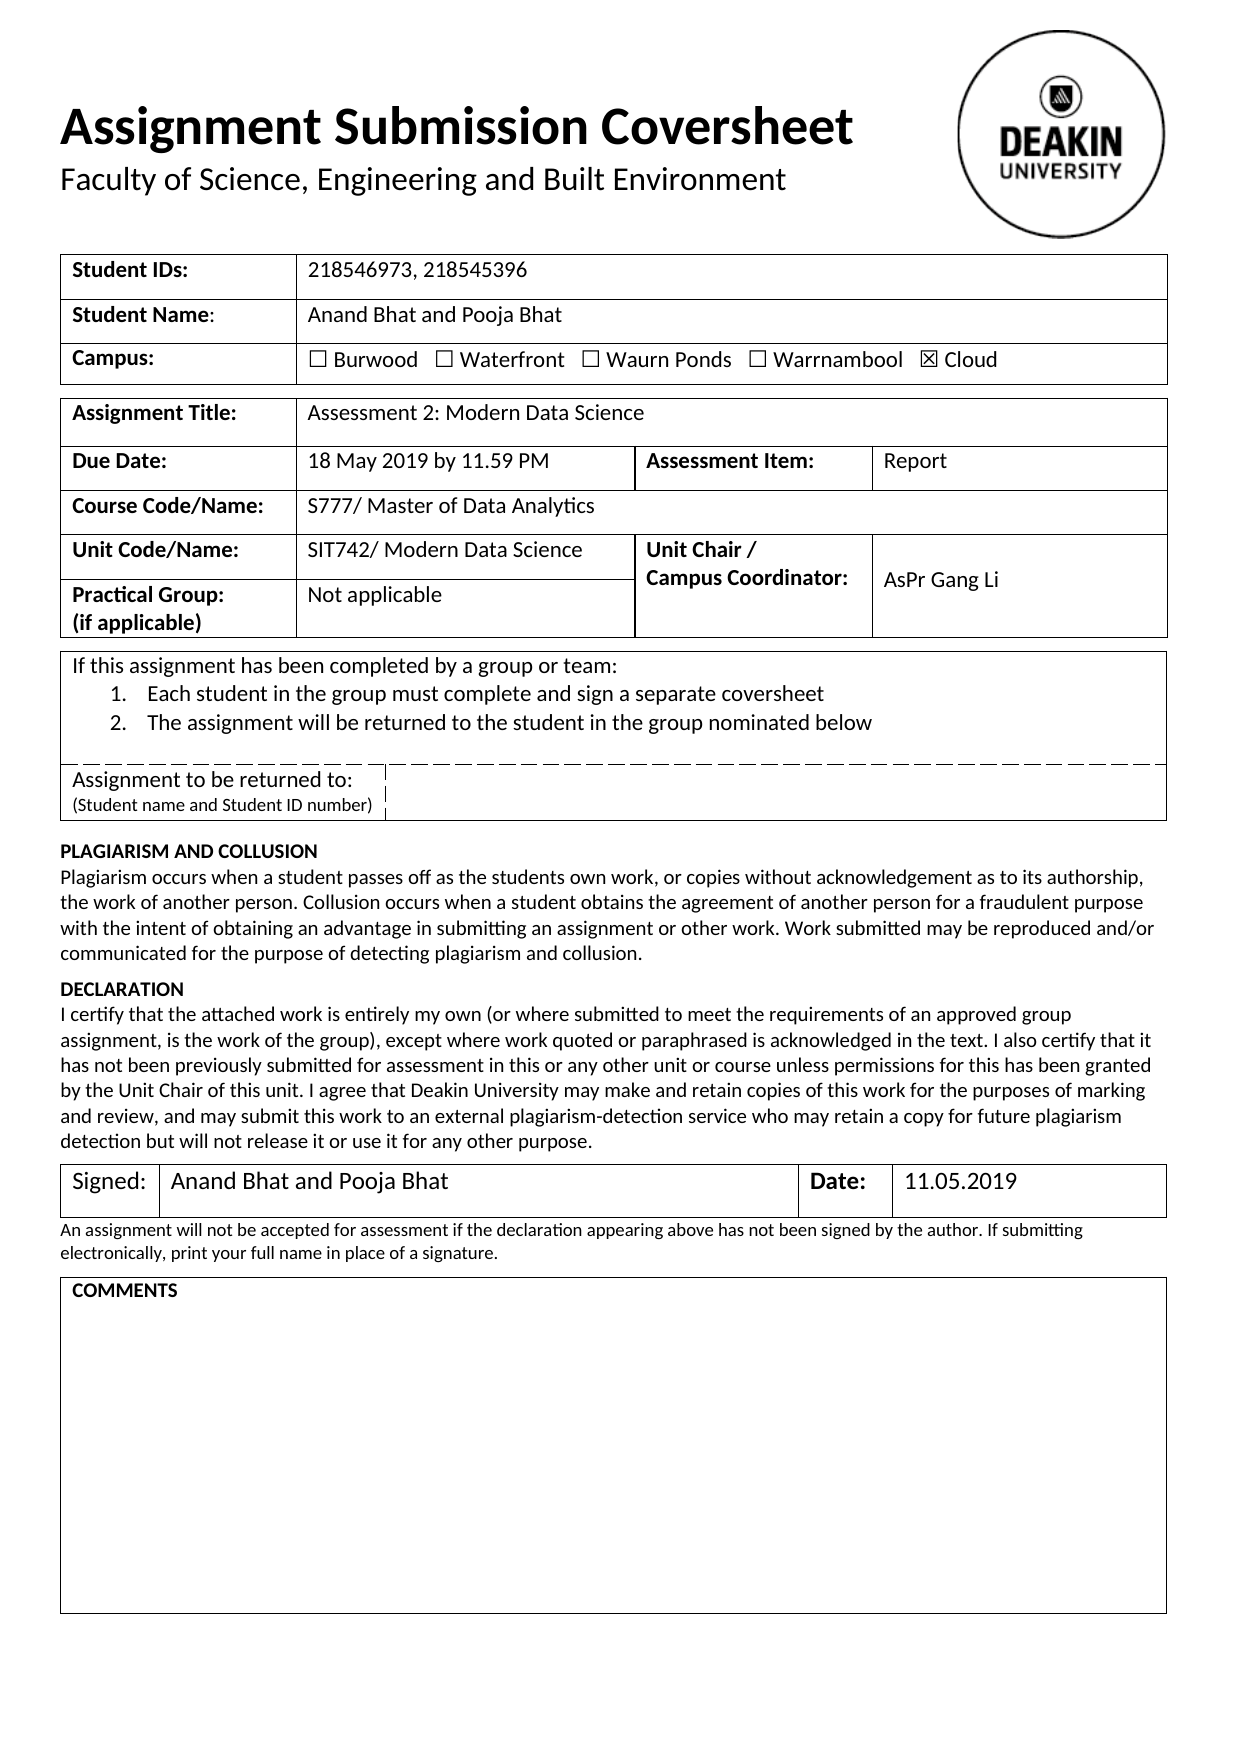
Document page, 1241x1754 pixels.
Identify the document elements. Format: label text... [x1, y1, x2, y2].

table_cell Course Code/Name: [61, 491, 296, 534]
table_cell SIT742/ Modern Data Science [297, 535, 634, 579]
table_header Date: [799, 1165, 892, 1217]
table_cell Practical Group: (if applicable) [61, 580, 296, 637]
table_cell Unit Code/Name: [61, 535, 296, 579]
table_header Student IDs: [61, 255, 296, 299]
table_cell Anand Bhat and Pooja Bhat [297, 300, 1167, 342]
table_header Assessment 2: Modern Data Science [297, 399, 1167, 446]
table_cell Campus: [61, 344, 296, 384]
table_cell Assessment Item: [636, 447, 872, 490]
table_header Signed: [61, 1165, 159, 1217]
table_cell Unit Chair / Campus Coordinator: [636, 535, 872, 637]
table_header Assignment Title: [61, 399, 296, 446]
table_cell Assignment to be returned to: (Student name and Student ID number) [61, 764, 385, 820]
table_header 11.05.2019 [893, 1165, 1166, 1217]
table_cell 18 May 2019 by 11.59 PM [297, 447, 634, 490]
table_cell Due Date: [61, 447, 296, 490]
table_cell S777/ Master of Data Analytics [297, 491, 1167, 534]
picture [957, 30, 1166, 239]
table_header 218546973, 218545396 [297, 255, 1167, 299]
table_cell An assignment will not be accepted for assessment if the declaration appearing above has not been signed by the author. If submitting electronically, print your full name in place of a signature. [61, 1218, 1166, 1264]
table_header COMMENTS [61, 1278, 1166, 1613]
table_header If this assignment has been completed by a group or team: Each student in the group must complete and sign a separate coversheet The assignment will be returned to the student in the group nominated below [61, 652, 1166, 764]
text PLAGIARISM AND COLLUSION Plagiarism occurs when a student passes off as the students own work, or copies without acknowledgement as to its authorship, the work of another person. Collusion occurs when a student obtains the agreement of another person for a fraudulent purpose with the intent of obtaining an advantage in submitting an assignment or other work. Work submitted may be reproduced and/or communicated for the purpose of detecting plagiarism and collusion. [60, 839, 1166, 966]
table_cell Student Name: [61, 300, 296, 342]
table_cell Report [873, 447, 1167, 490]
table_cell [385, 764, 1166, 820]
table_cell Not applicable [297, 580, 634, 637]
text DECLARATION I certify that the attached work is entirely my own (or where submitted to meet the requirements of an approved group assignment, is the work of the group), except where work quoted or paraphrased is acknowledged in the text. I also certify that it has not been previously submitted for assessment in this or any other unit or course unless permissions for this has been granted by the Unit Chair of this unit. I agree that Deakin University may make and retain copies of this work for the purposes of marking and review, and may submit this work to an external plagiarism-detection service who may retain a copy for future plagiarism detection but will not release it or use it for any other purpose. [60, 976, 1166, 1154]
table_cell Burwood Waterfront Waurn Ponds Warrnambool Cloud [297, 344, 1167, 384]
table_cell AsPr Gang Li [873, 535, 1167, 637]
table_header Anand Bhat and Pooja Bhat [160, 1165, 798, 1217]
